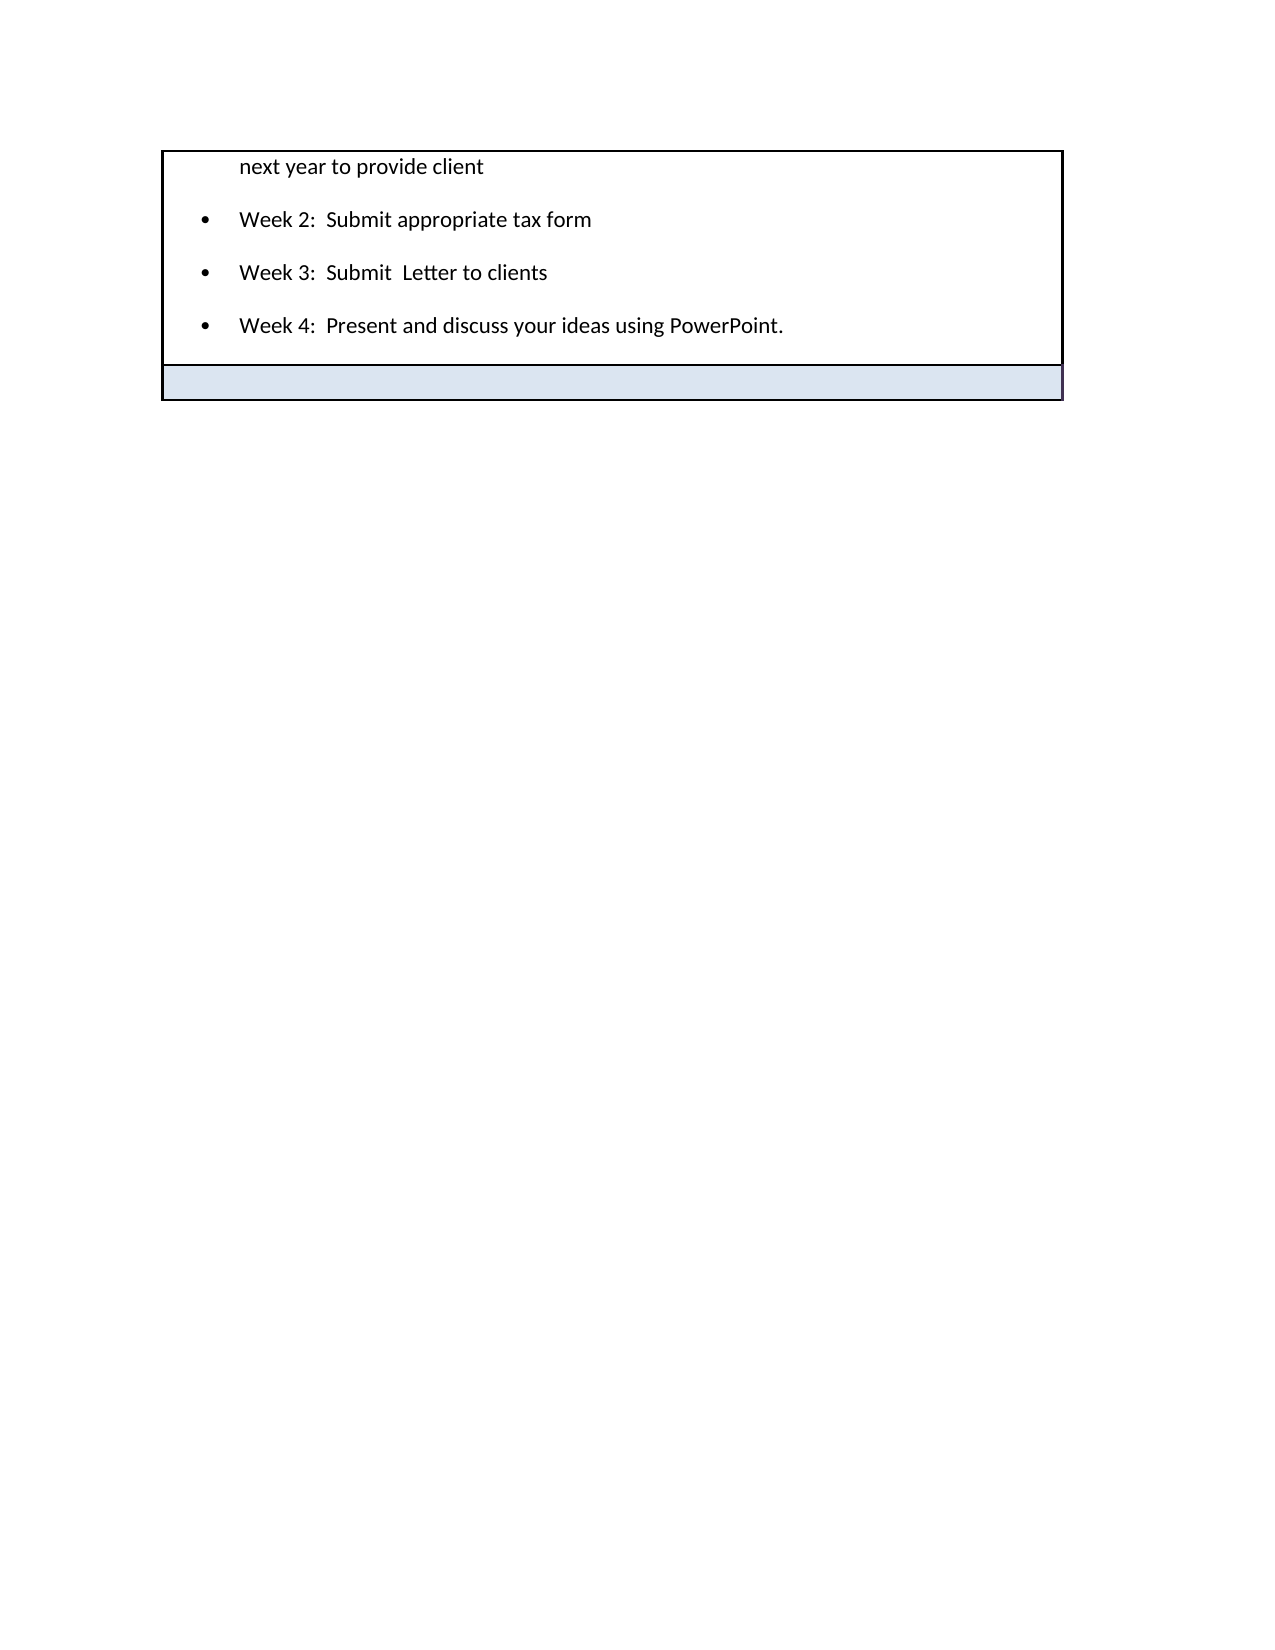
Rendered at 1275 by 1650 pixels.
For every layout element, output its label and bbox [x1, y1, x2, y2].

table_cell [164, 366, 1061, 399]
table_cell [164, 152, 1061, 364]
